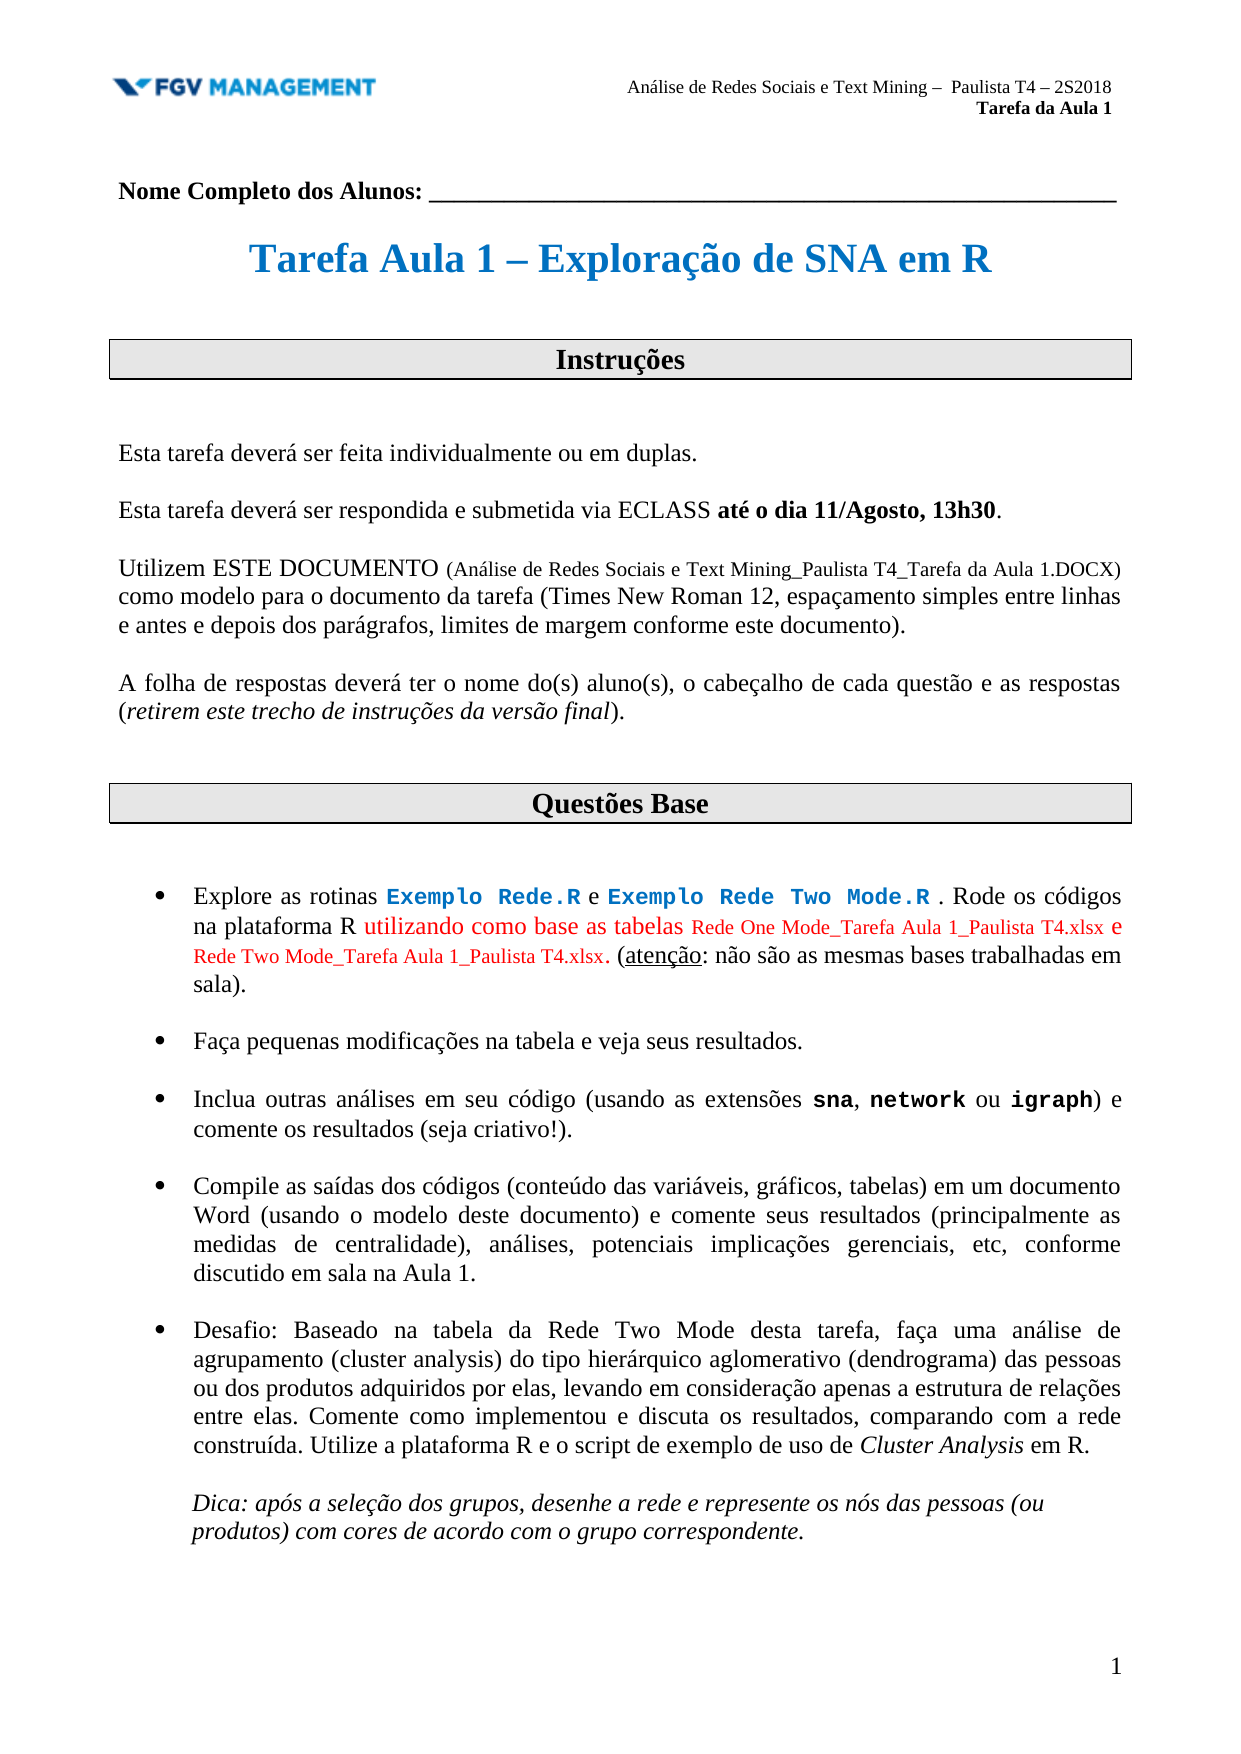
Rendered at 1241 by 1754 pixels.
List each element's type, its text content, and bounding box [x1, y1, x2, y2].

list Inclua outras análises em seu código (usando as extensões sna, network ou igraph) e comente os resultados (seja criativo!). [156, 1084, 1122, 1143]
list Compile as saídas dos códigos (conteúdo das variáveis, gráficos, tabelas) em um documento Word (usando o modelo deste documento) e comente seus resultados (principalmente as medidas de centralidade), análises, potenciais implicações gerenciais, etc, conforme discutido em sala na Aula 1. [156, 1171, 1122, 1286]
list Explore as rotinas Exemplo Rede.R e Exemplo Rede Two Mode.R . Rode os códigos na plataforma R utilizando como base as tabelas Rede One Mode_Tarefa Aula 1_Paulista T4.xlsx e Rede Two Mode_Tarefa Aula 1_Paulista T4.xlsx. (atenção: não são as mesmas bases trabalhadas em sala). [156, 881, 1122, 997]
text Esta tarefa deverá ser respondida e submetida via ECLASS até o dia 11/Agosto, 13h30. [118, 495, 1122, 524]
text Utilizem ESTE DOCUMENTO (Análise de Redes Sociais e Text Mining_Paulista T4_Tarefa da Aula 1.DOCX) como modelo para o documento da tarefa (Times New Roman 12, espaçamento simples entre linhas e antes e depois dos parágrafos, limites de margem conforme este documento). [118, 553, 1122, 639]
text Esta tarefa deverá ser feita individualmente ou em duplas. [118, 438, 1122, 466]
picture [104, 73, 391, 105]
text Instruções [110, 340, 1131, 378]
list Desafio: Baseado na tabela da Rede Two Mode desta tarefa, faça uma análise de agrupamento (cluster analysis) do tipo hierárquico aglomerativo (dendrograma) das pessoas ou dos produtos adquiridos por elas, levando em consideração apenas a estrutura de relações entre elas. Comente como implementou e discuta os resultados, comparando com a rede construída. Utilize a plataforma R e o script de exemplo de uso de Cluster Analysis em R. [156, 1315, 1122, 1459]
list Dica: após a seleção dos grupos, desenhe a rede e represente os nós das pessoas (ou produtos) com cores de acordo com o grupo correspondente. [192, 1459, 1122, 1545]
text Tarefa Aula 1 – Exploração de SNA em R [118, 234, 1122, 282]
text A folha de respostas deverá ter o nome do(s) aluno(s), o cabeçalho de cada questão e as respostas (retirem este trecho de instruções da versão final). [118, 668, 1122, 725]
text Questões Base [110, 784, 1131, 822]
text Nome Completo dos Alunos: _______________________________________________________ [118, 176, 1122, 205]
list Faça pequenas modificações na tabela e veja seus resultados. [156, 1026, 1122, 1055]
